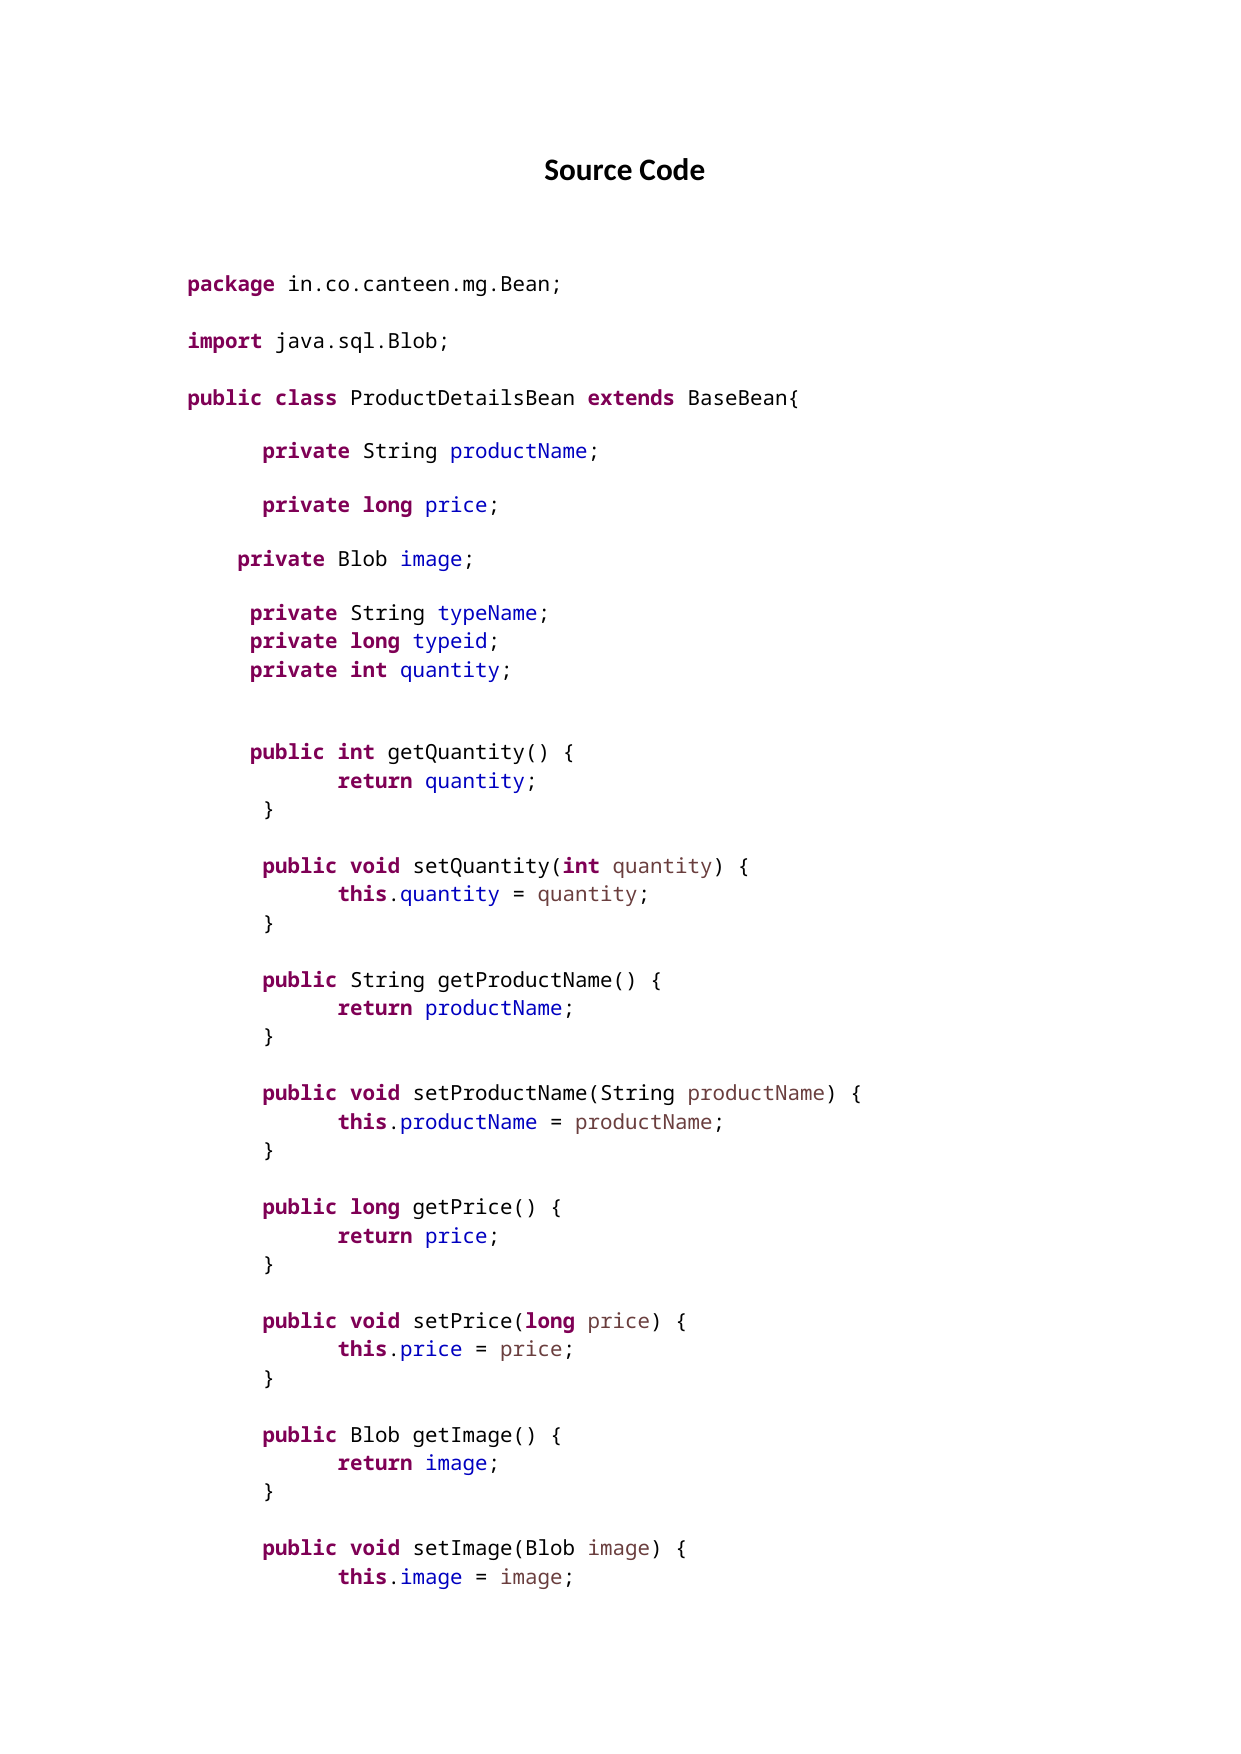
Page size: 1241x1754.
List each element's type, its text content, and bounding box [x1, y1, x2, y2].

text import java.sql.Blob; [187, 326, 1053, 354]
text return image; [187, 1448, 1053, 1477]
text public void setProductName(String productName) { [187, 1078, 1053, 1107]
text this.price = price; [187, 1334, 1053, 1363]
text public void setPrice(long price) { [187, 1306, 1053, 1334]
text } [187, 1022, 1053, 1050]
text package in.co.canteen.mg.Bean; [187, 269, 1053, 297]
text return price; [187, 1221, 1053, 1249]
text private String typeName; [187, 598, 1053, 627]
text return productName; [187, 993, 1053, 1022]
text public void setImage(Blob image) { [187, 1533, 1053, 1562]
text public void setQuantity(int quantity) { [187, 851, 1053, 879]
text public long getPrice() { [187, 1192, 1053, 1221]
text this.quantity = quantity; [187, 879, 1053, 908]
text this.image = image; [187, 1562, 1053, 1590]
text private int quantity; [187, 655, 1053, 683]
text } [187, 1249, 1053, 1278]
text private String productName; [187, 437, 1053, 465]
text public String getProductName() { [187, 965, 1053, 993]
text public Blob getImage() { [187, 1420, 1053, 1448]
text } [187, 1477, 1053, 1505]
text public class ProductDetailsBean extends BaseBean{ [187, 383, 1053, 411]
text } [187, 1363, 1053, 1391]
text this.productName = productName; [187, 1107, 1053, 1135]
text private long price; [187, 490, 1053, 519]
text private Blob image; [187, 544, 1053, 573]
text private long typeid; [187, 627, 1053, 655]
text } [187, 794, 1053, 823]
text public int getQuantity() { [187, 737, 1053, 766]
text Source Code [187, 150, 1053, 188]
text } [187, 908, 1053, 936]
text return quantity; [187, 766, 1053, 794]
text } [187, 1135, 1053, 1164]
